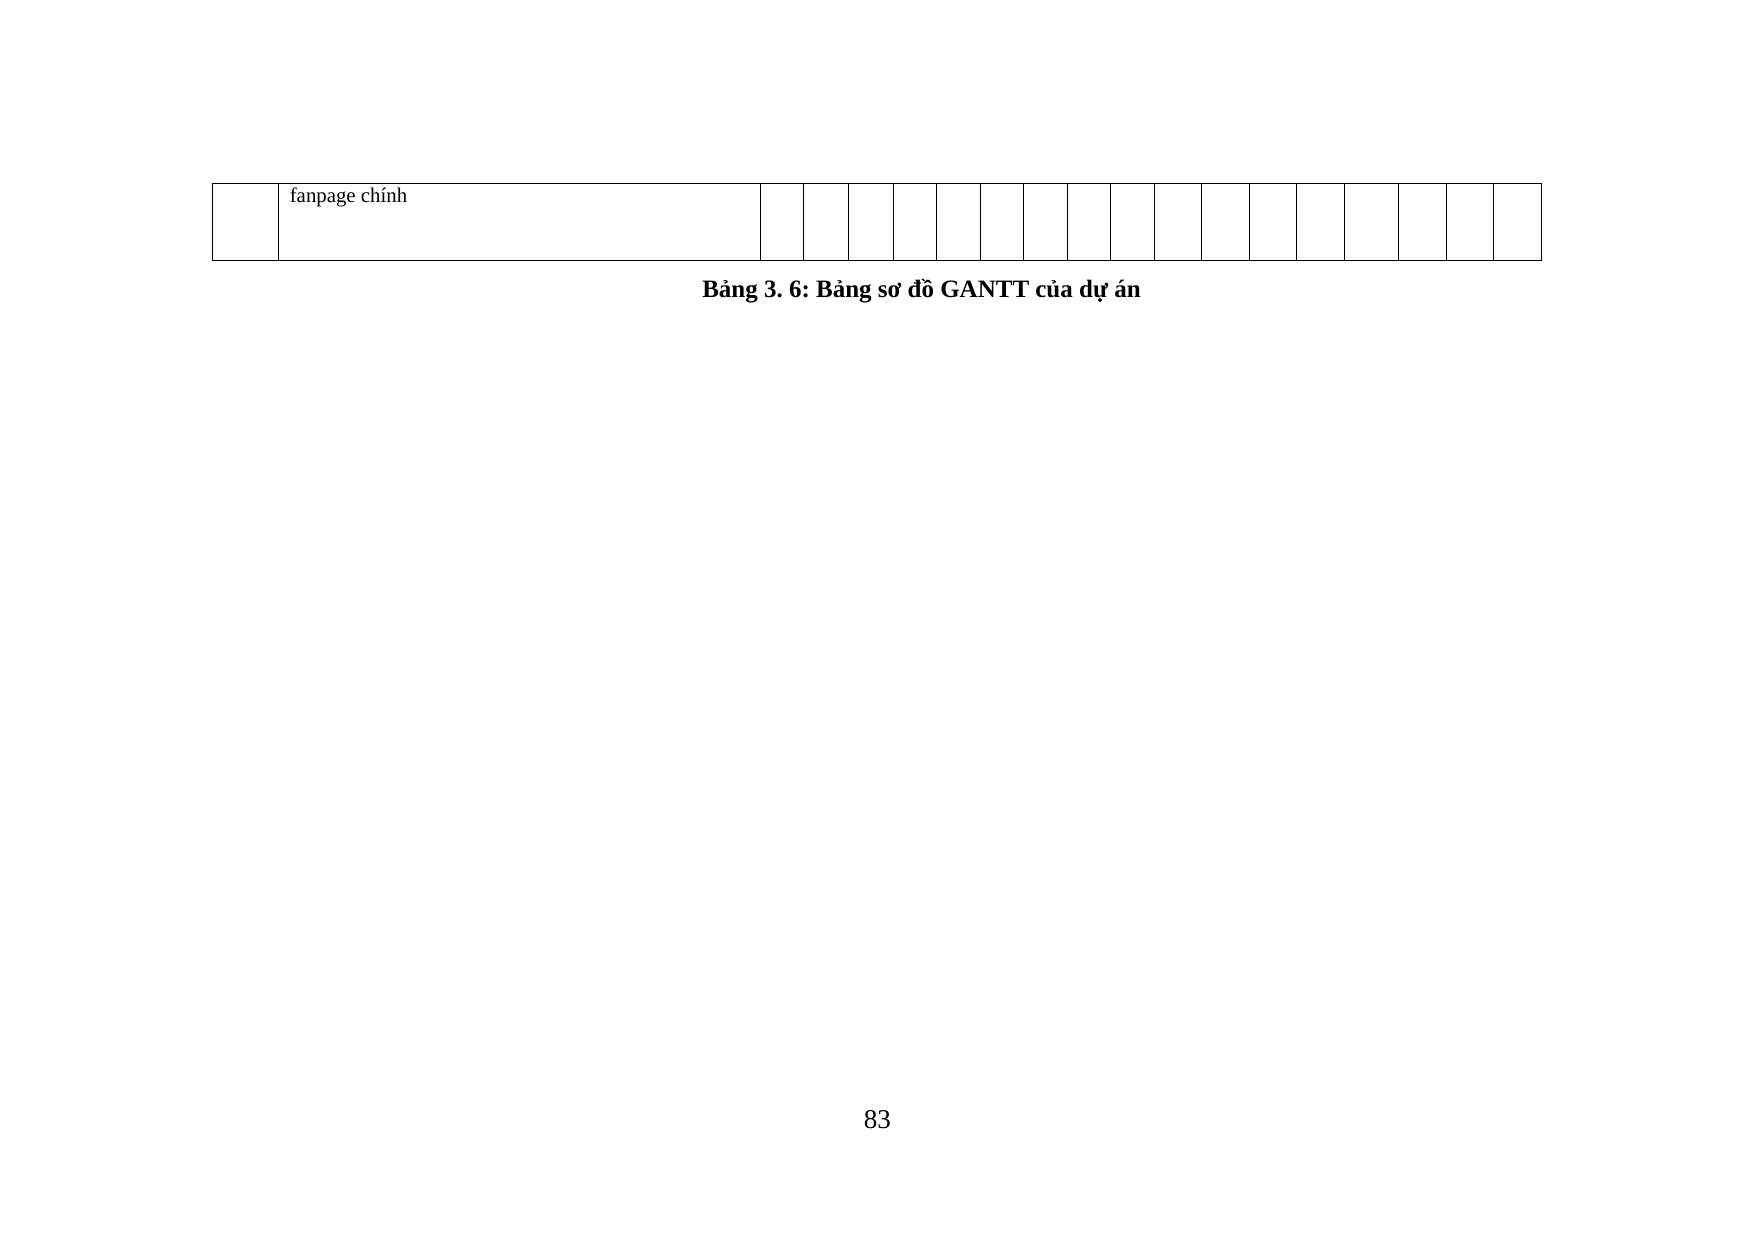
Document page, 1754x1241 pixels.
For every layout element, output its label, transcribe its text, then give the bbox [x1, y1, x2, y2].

table_cell [937, 184, 980, 260]
table_cell [1068, 184, 1110, 260]
table_cell [1297, 184, 1344, 260]
table_cell [894, 184, 936, 260]
table_cell [1447, 184, 1493, 260]
table_cell [1250, 184, 1296, 260]
table_cell 10 [213, 184, 278, 260]
table_cell [1202, 184, 1249, 260]
table_cell [761, 184, 803, 260]
table_cell [1155, 184, 1201, 260]
table_cell [1024, 184, 1067, 260]
table_cell [1111, 184, 1154, 260]
table_cell [981, 184, 1023, 260]
table_cell [804, 184, 848, 260]
text Bảng 3. 6: Bảng sơ đồ GANTT của dự án [148, 274, 1606, 303]
table_cell [1494, 184, 1541, 260]
table_cell [849, 184, 893, 260]
table_cell [1345, 184, 1398, 260]
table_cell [279, 184, 760, 260]
table_cell [1399, 184, 1446, 260]
